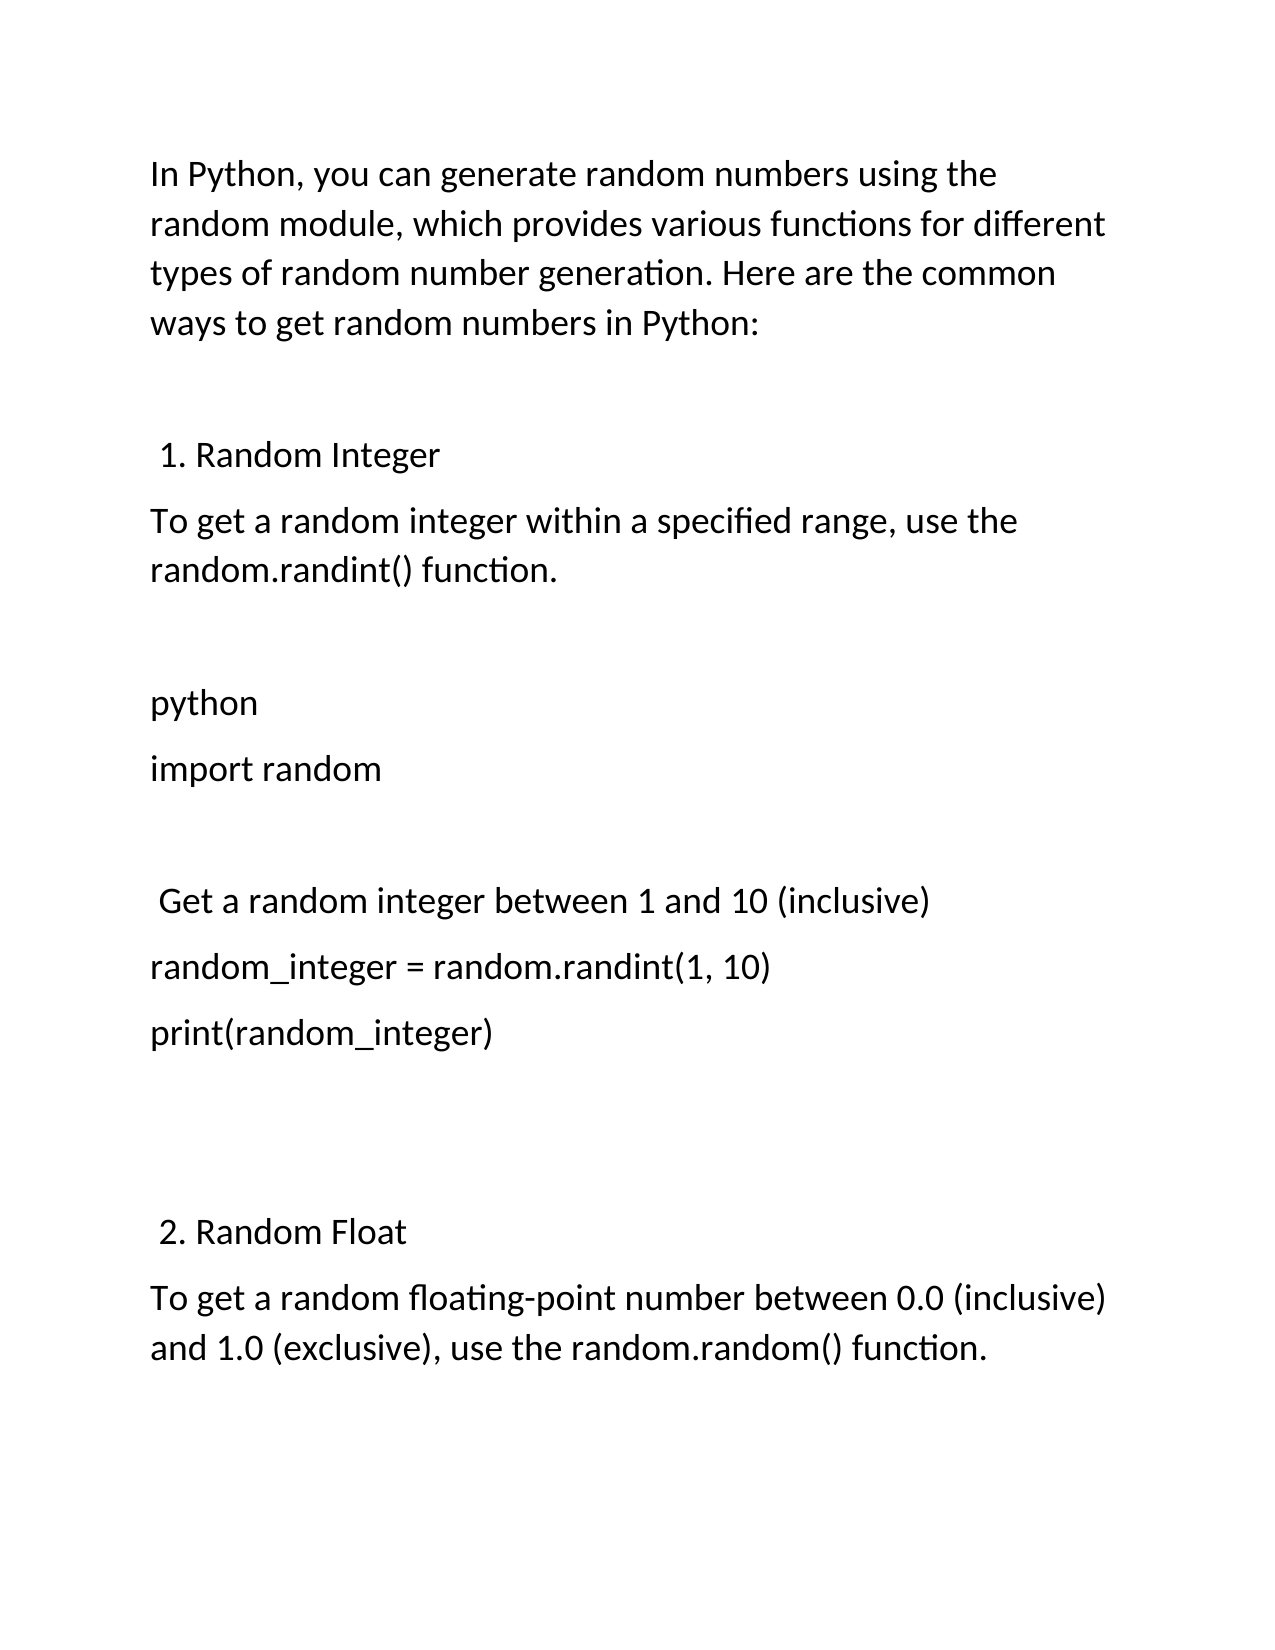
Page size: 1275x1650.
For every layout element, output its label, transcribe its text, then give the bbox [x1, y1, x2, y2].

text To get a random floating-point number between 0.0 (inclusive) and 1.0 (exclusive), use the random.random() function. [150, 1274, 1125, 1369]
text In Python, you can generate random numbers using the random module, which provides various functions for different types of random number generation. Here are the common ways to get random numbers in Python: [150, 150, 1125, 344]
text 1. Random Integer [150, 431, 1125, 477]
text print(random_integer) [150, 1009, 1125, 1055]
text python [150, 679, 1125, 724]
text import random [150, 745, 1125, 791]
text To get a random integer within a specified range, use the random.randint() function. [150, 497, 1125, 592]
text random_integer = random.randint(1, 10) [150, 943, 1125, 989]
text Get a random integer between 1 and 10 (inclusive) [150, 877, 1125, 923]
text 2. Random Float [150, 1208, 1125, 1254]
